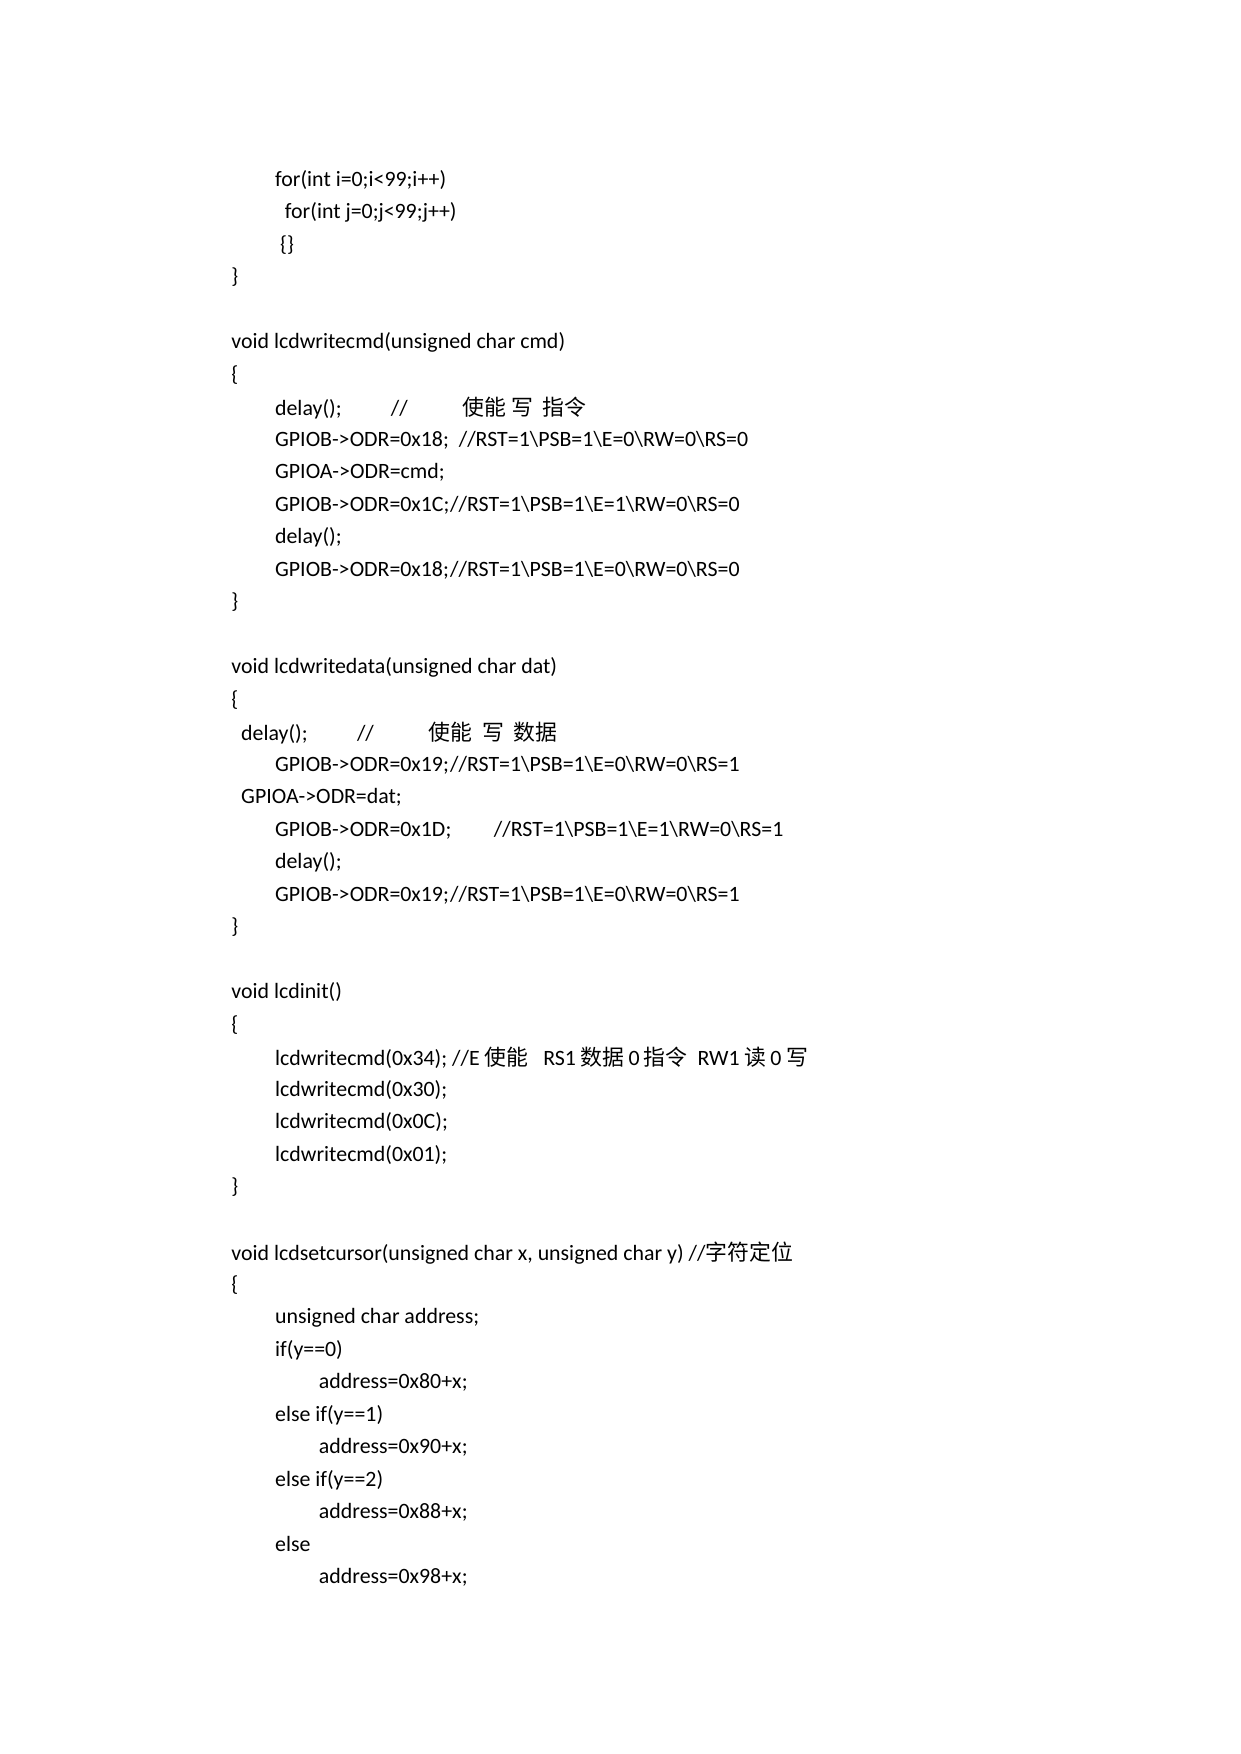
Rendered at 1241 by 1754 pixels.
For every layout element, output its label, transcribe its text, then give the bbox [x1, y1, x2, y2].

text delay(); [187, 844, 1053, 877]
text GPIOB->ODR=0x19; //RST=1\PSB=1\E=0\RW=0\RS=1 [187, 747, 1053, 779]
text } [187, 259, 1053, 292]
text if(y==0) [187, 1332, 1053, 1364]
text } [187, 1169, 1053, 1202]
text address=0x80+x; [187, 1364, 1053, 1397]
text delay(); // 使能 写 指令 [187, 389, 1053, 422]
text else if(y==2) [187, 1462, 1053, 1494]
text unsigned char address; [187, 1299, 1053, 1332]
text {} [187, 227, 1053, 259]
text void lcdwritedata(unsigned char dat) [187, 649, 1053, 682]
text lcdwritecmd(0x34); //E 使能 RS1数据0指令 RW1读0写 [187, 1039, 1053, 1072]
text else if(y==1) [187, 1397, 1053, 1429]
text { [187, 357, 1053, 389]
text delay(); [187, 519, 1053, 552]
text lcdwritecmd(0x01); [187, 1137, 1053, 1169]
text GPIOB->ODR=0x1D; //RST=1\PSB=1\E=1\RW=0\RS=1 [187, 812, 1053, 844]
text address=0x90+x; [187, 1429, 1053, 1462]
text GPIOB->ODR=0x1C; //RST=1\PSB=1\E=1\RW=0\RS=0 [187, 487, 1053, 519]
text for(int i=0;i<99;i++) [187, 162, 1053, 194]
text GPIOA->ODR=dat; [187, 779, 1053, 812]
text GPIOA->ODR=cmd; [187, 454, 1053, 487]
text void lcdinit() [187, 974, 1053, 1007]
text { [187, 682, 1053, 714]
text lcdwritecmd(0x30); [187, 1072, 1053, 1104]
text void lcdwritecmd(unsigned char cmd) [187, 324, 1053, 357]
text GPIOB->ODR=0x19; //RST=1\PSB=1\E=0\RW=0\RS=1 [187, 877, 1053, 909]
text else [187, 1527, 1053, 1559]
text delay(); // 使能 写 数据 [187, 714, 1053, 747]
text address=0x98+x; [187, 1559, 1053, 1592]
text } [187, 584, 1053, 617]
text for(int j=0;j<99;j++) [187, 194, 1053, 227]
text lcdwritecmd(0x0C); [187, 1104, 1053, 1137]
text void lcdsetcursor(unsigned char x, unsigned char y) //字符定位 [187, 1234, 1053, 1267]
text { [187, 1007, 1053, 1039]
text } [187, 909, 1053, 942]
text address=0x88+x; [187, 1494, 1053, 1527]
text GPIOB->ODR=0x18; //RST=1\PSB=1\E=0\RW=0\RS=0 [187, 422, 1053, 454]
text GPIOB->ODR=0x18; //RST=1\PSB=1\E=0\RW=0\RS=0 [187, 552, 1053, 584]
text { [187, 1267, 1053, 1299]
